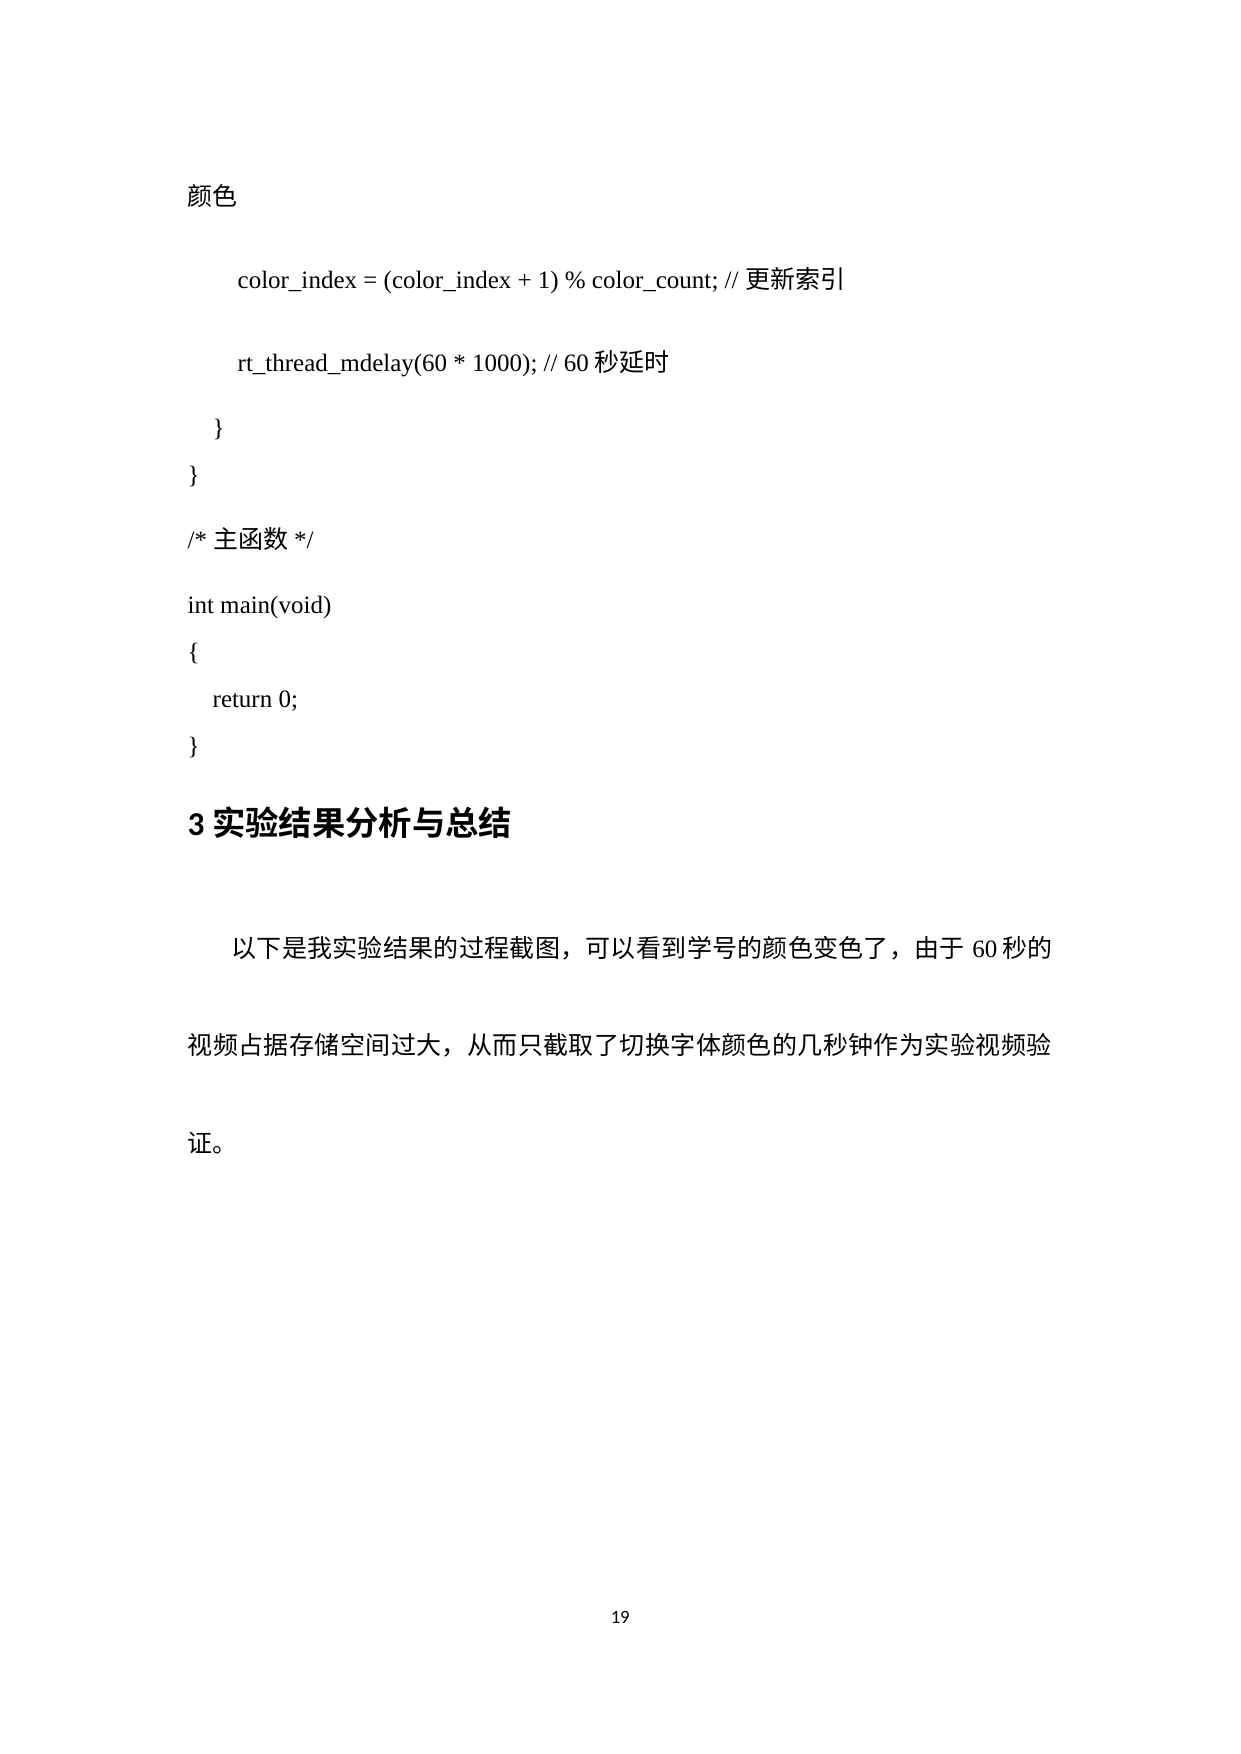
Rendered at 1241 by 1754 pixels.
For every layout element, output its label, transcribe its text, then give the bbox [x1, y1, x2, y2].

text rt_thread_mdelay(60 * 1000); // 60秒延时 [187, 328, 1053, 393]
text /* 主函数 */ [187, 505, 1053, 570]
text int main(void) [187, 588, 1053, 621]
text { [187, 635, 1053, 668]
text 以下是我实验结果的过程截图，可以看到学号的颜色变色了，由于60秒的视频占据存储空间过大，从而只截取了切换字体颜色的几秒钟作为实验视频验证。 [187, 914, 1053, 1174]
text return 0; [187, 682, 1053, 714]
text } [187, 729, 1053, 761]
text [187, 162, 1053, 227]
text } [187, 458, 1053, 491]
subtitle 3 实验结果分析与总结 [187, 788, 1053, 853]
text color_index = (color_index + 1) % color_count; // 更新索引 [187, 245, 1053, 310]
text } [187, 411, 1053, 444]
